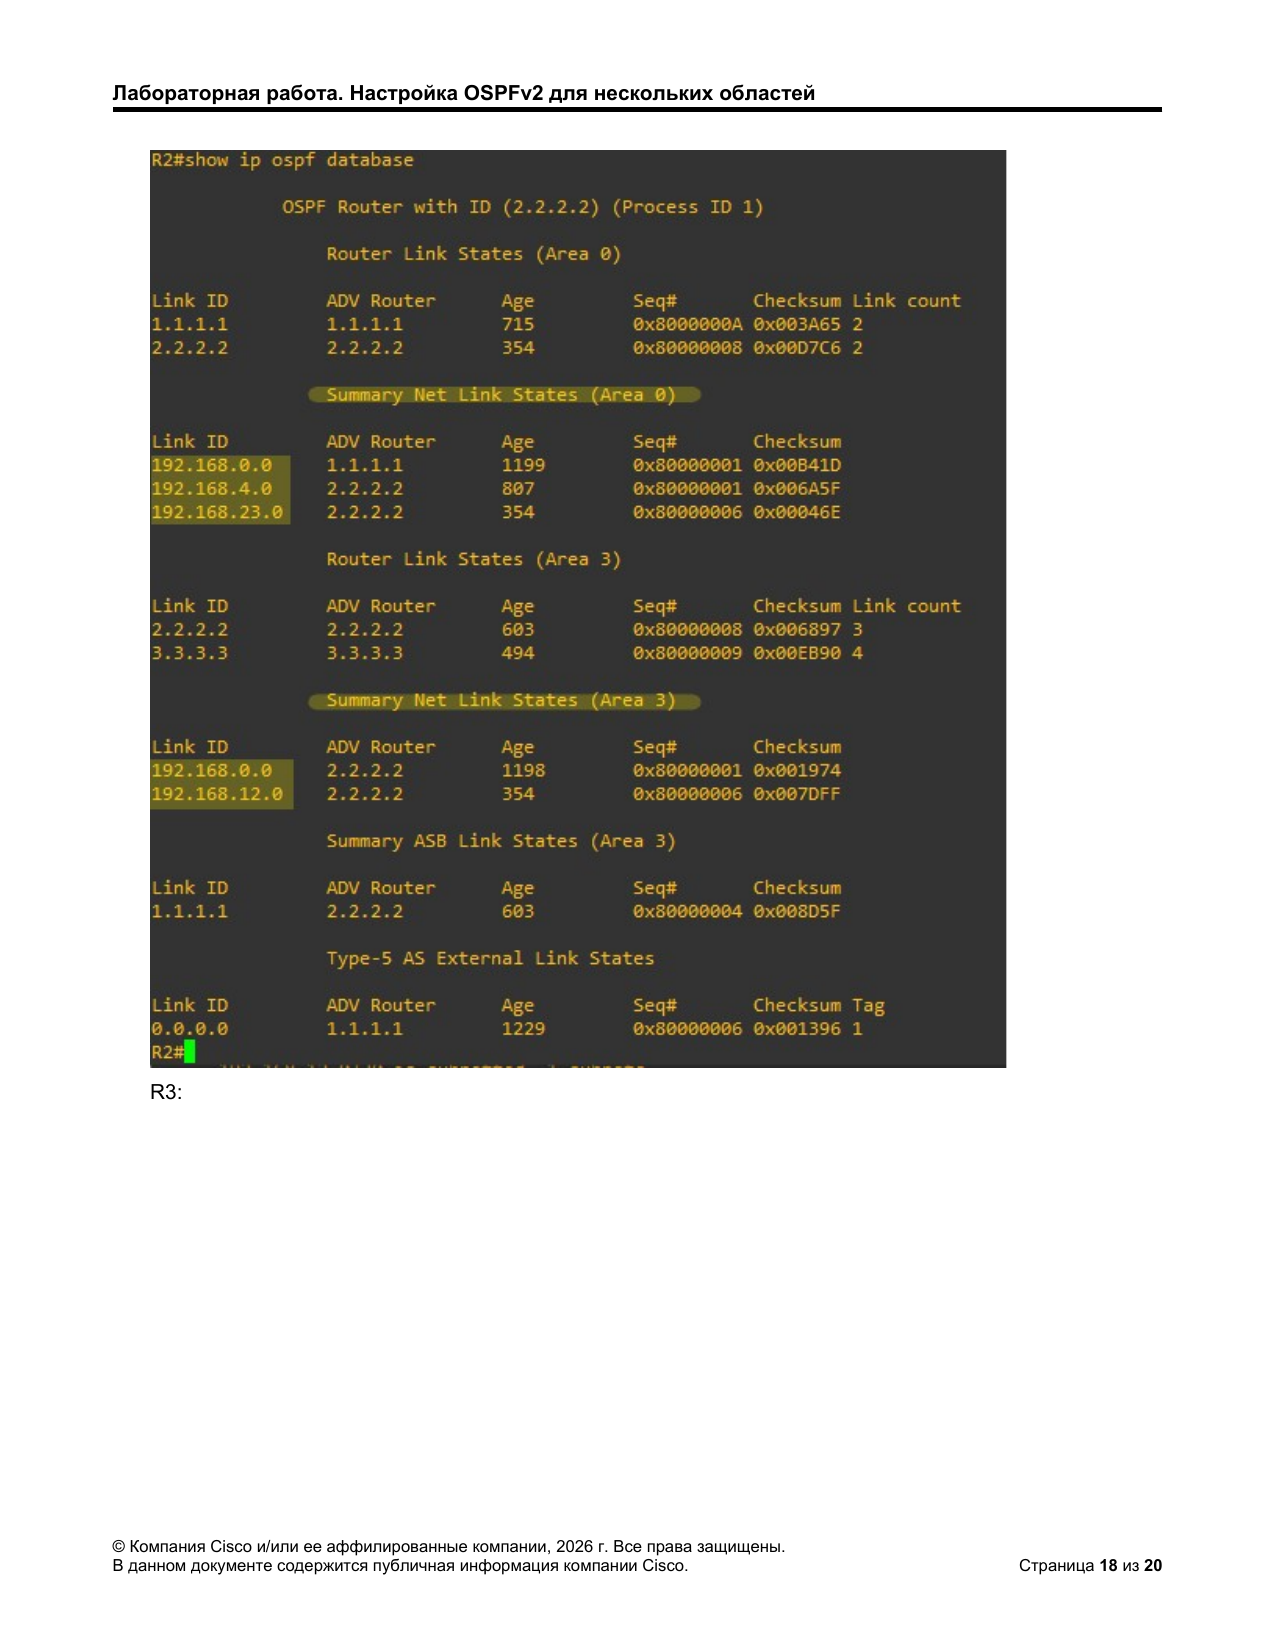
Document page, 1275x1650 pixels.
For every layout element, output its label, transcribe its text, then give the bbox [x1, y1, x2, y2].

text R3: [150, 1080, 1162, 1104]
picture [150, 150, 1007, 1068]
